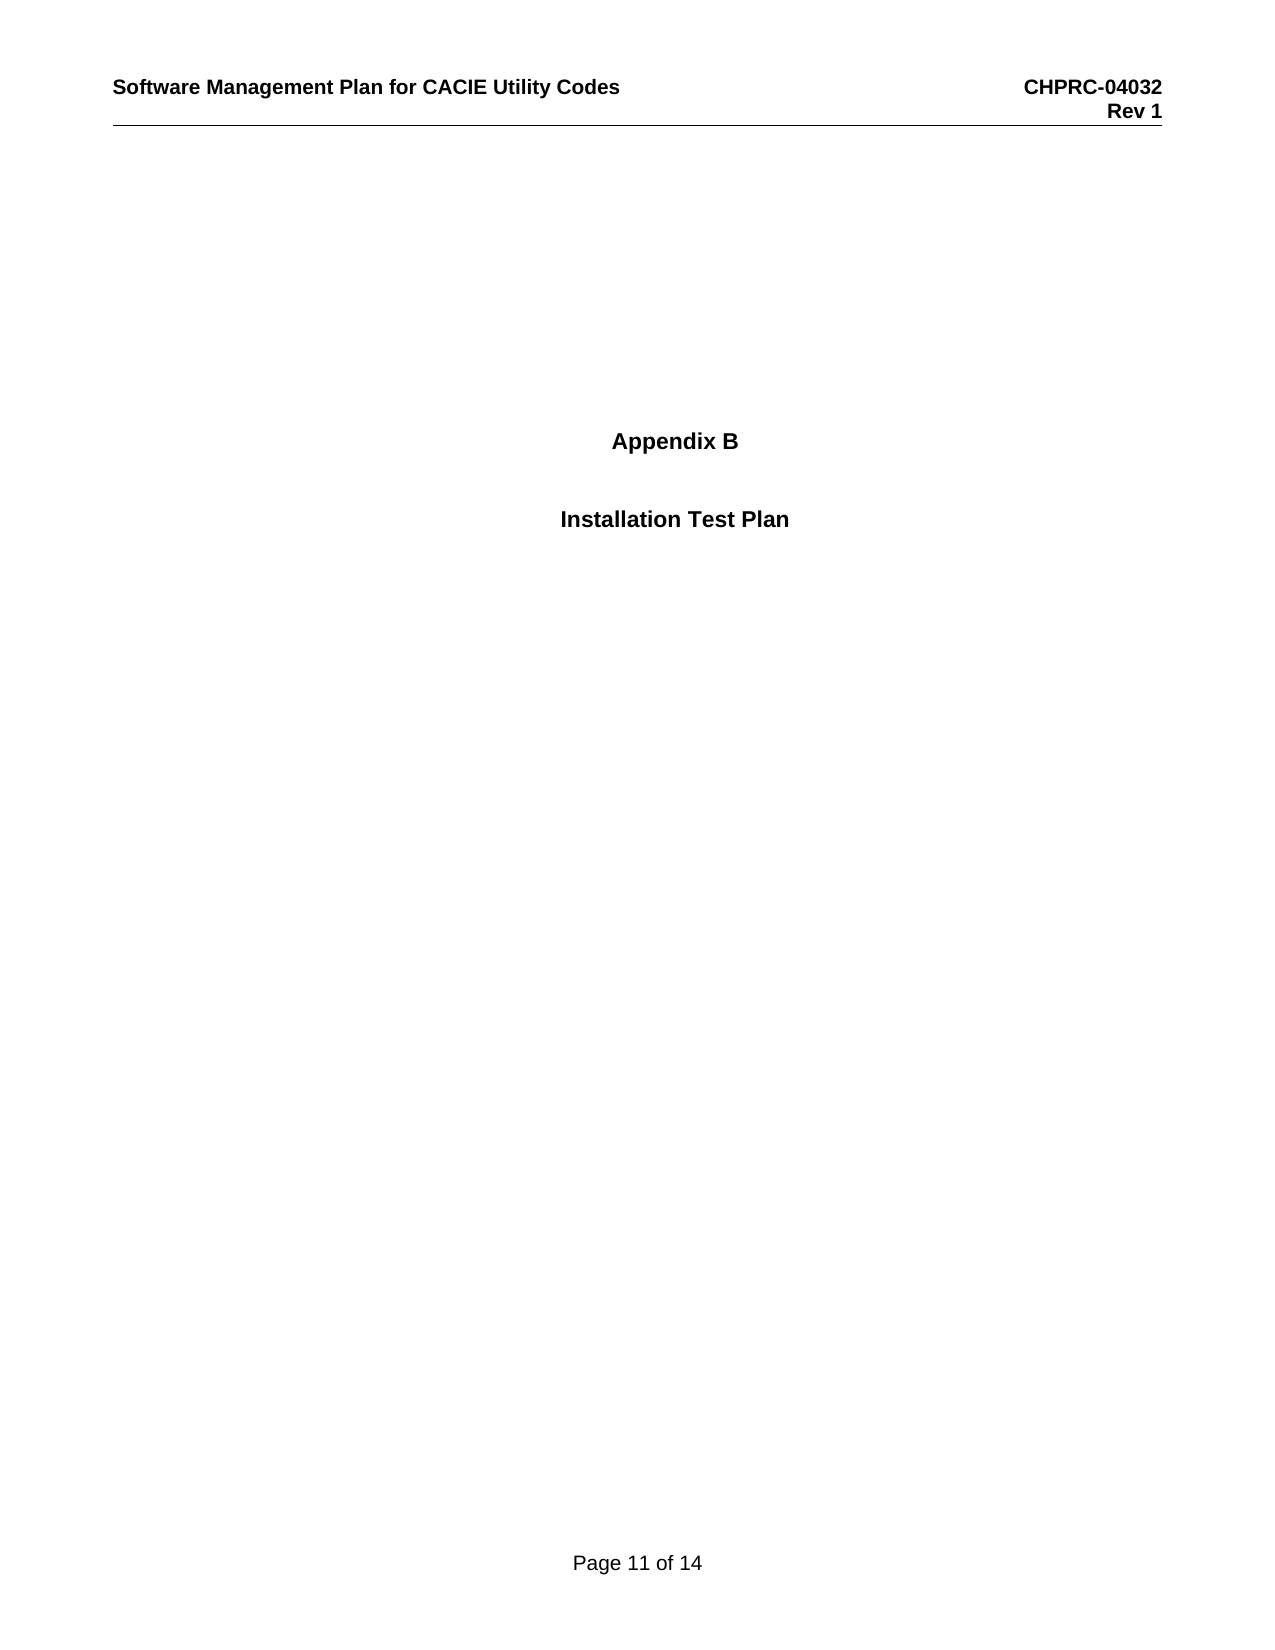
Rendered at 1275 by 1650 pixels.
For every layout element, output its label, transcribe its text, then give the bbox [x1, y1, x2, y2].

text Appendix B [187, 428, 1162, 454]
text Installation Test Plan [187, 506, 1162, 532]
